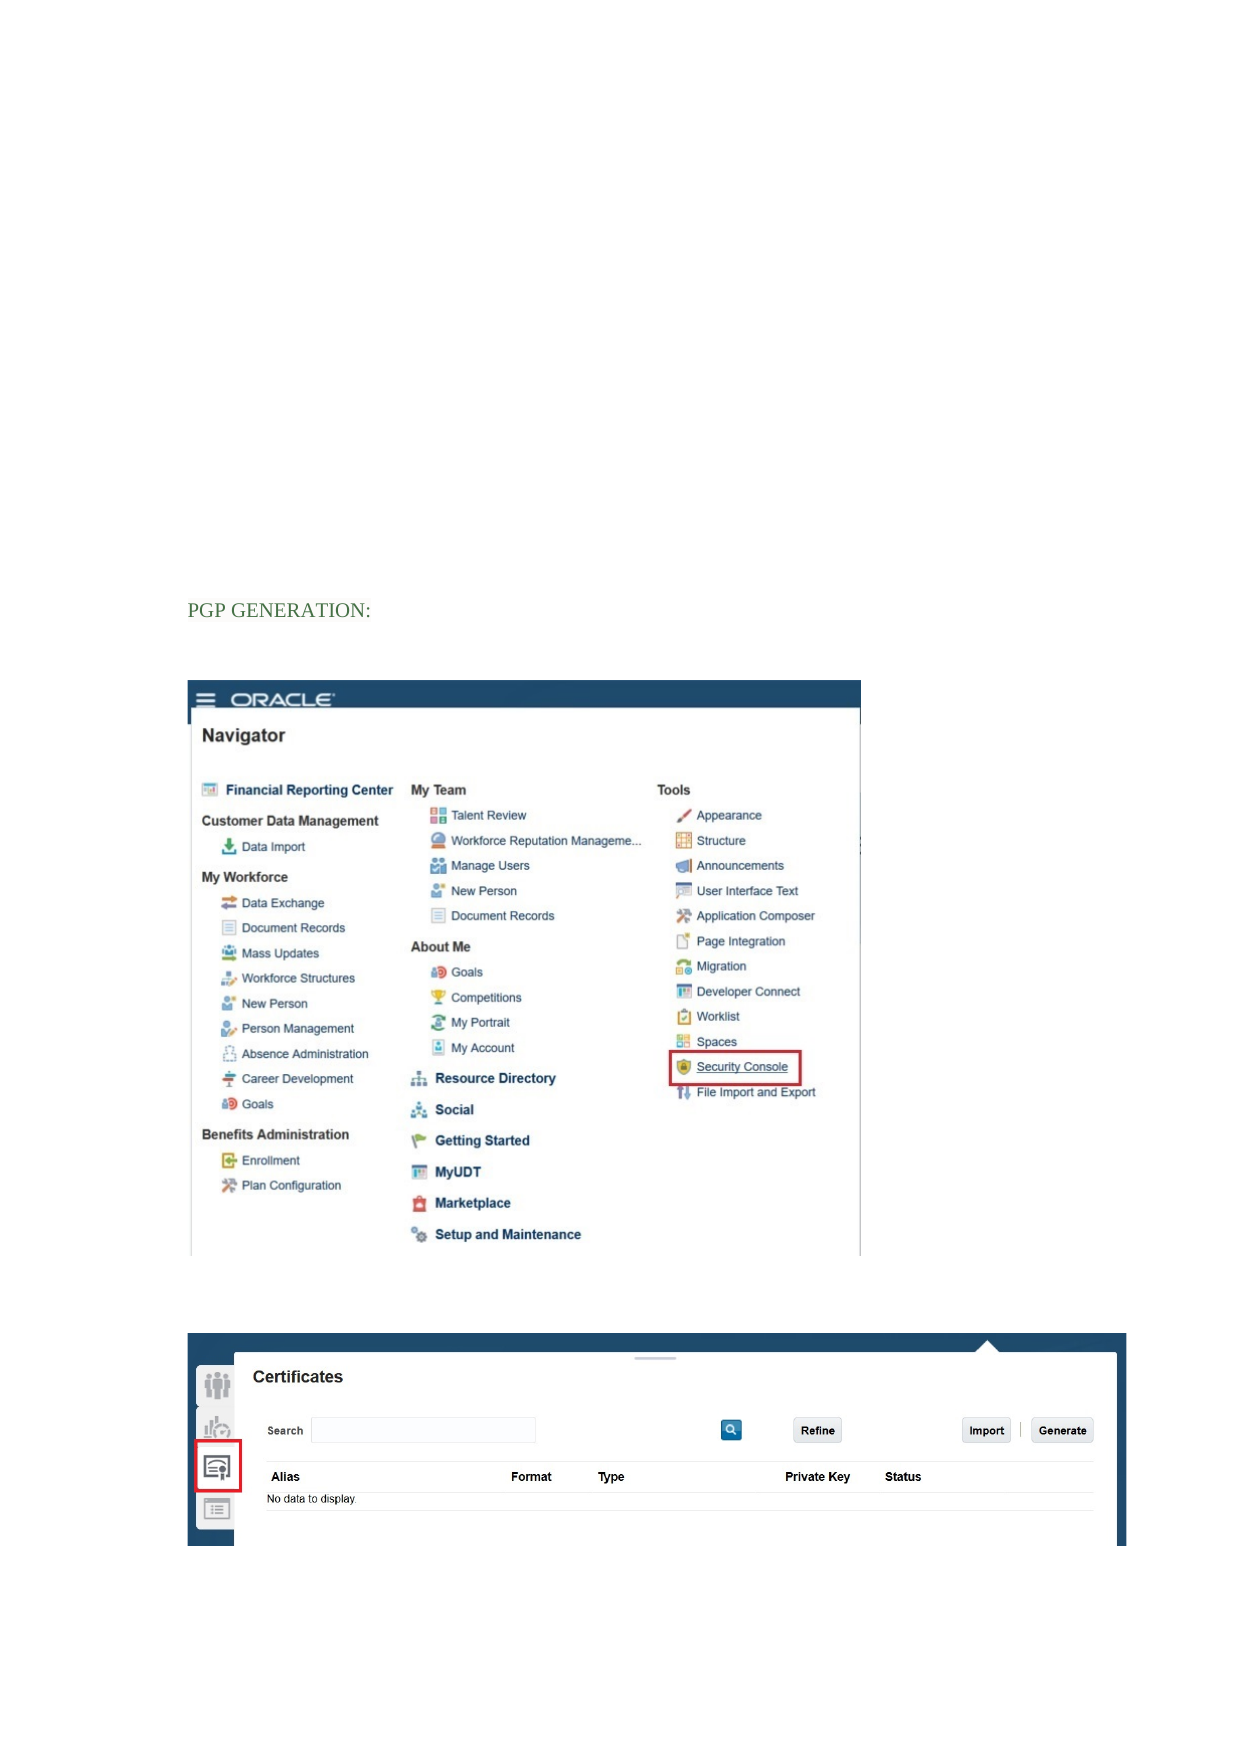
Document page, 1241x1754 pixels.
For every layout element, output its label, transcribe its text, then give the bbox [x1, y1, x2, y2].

text PGP GENERATION: [187, 597, 1053, 622]
picture [187, 1333, 1127, 1546]
picture [187, 680, 861, 1256]
